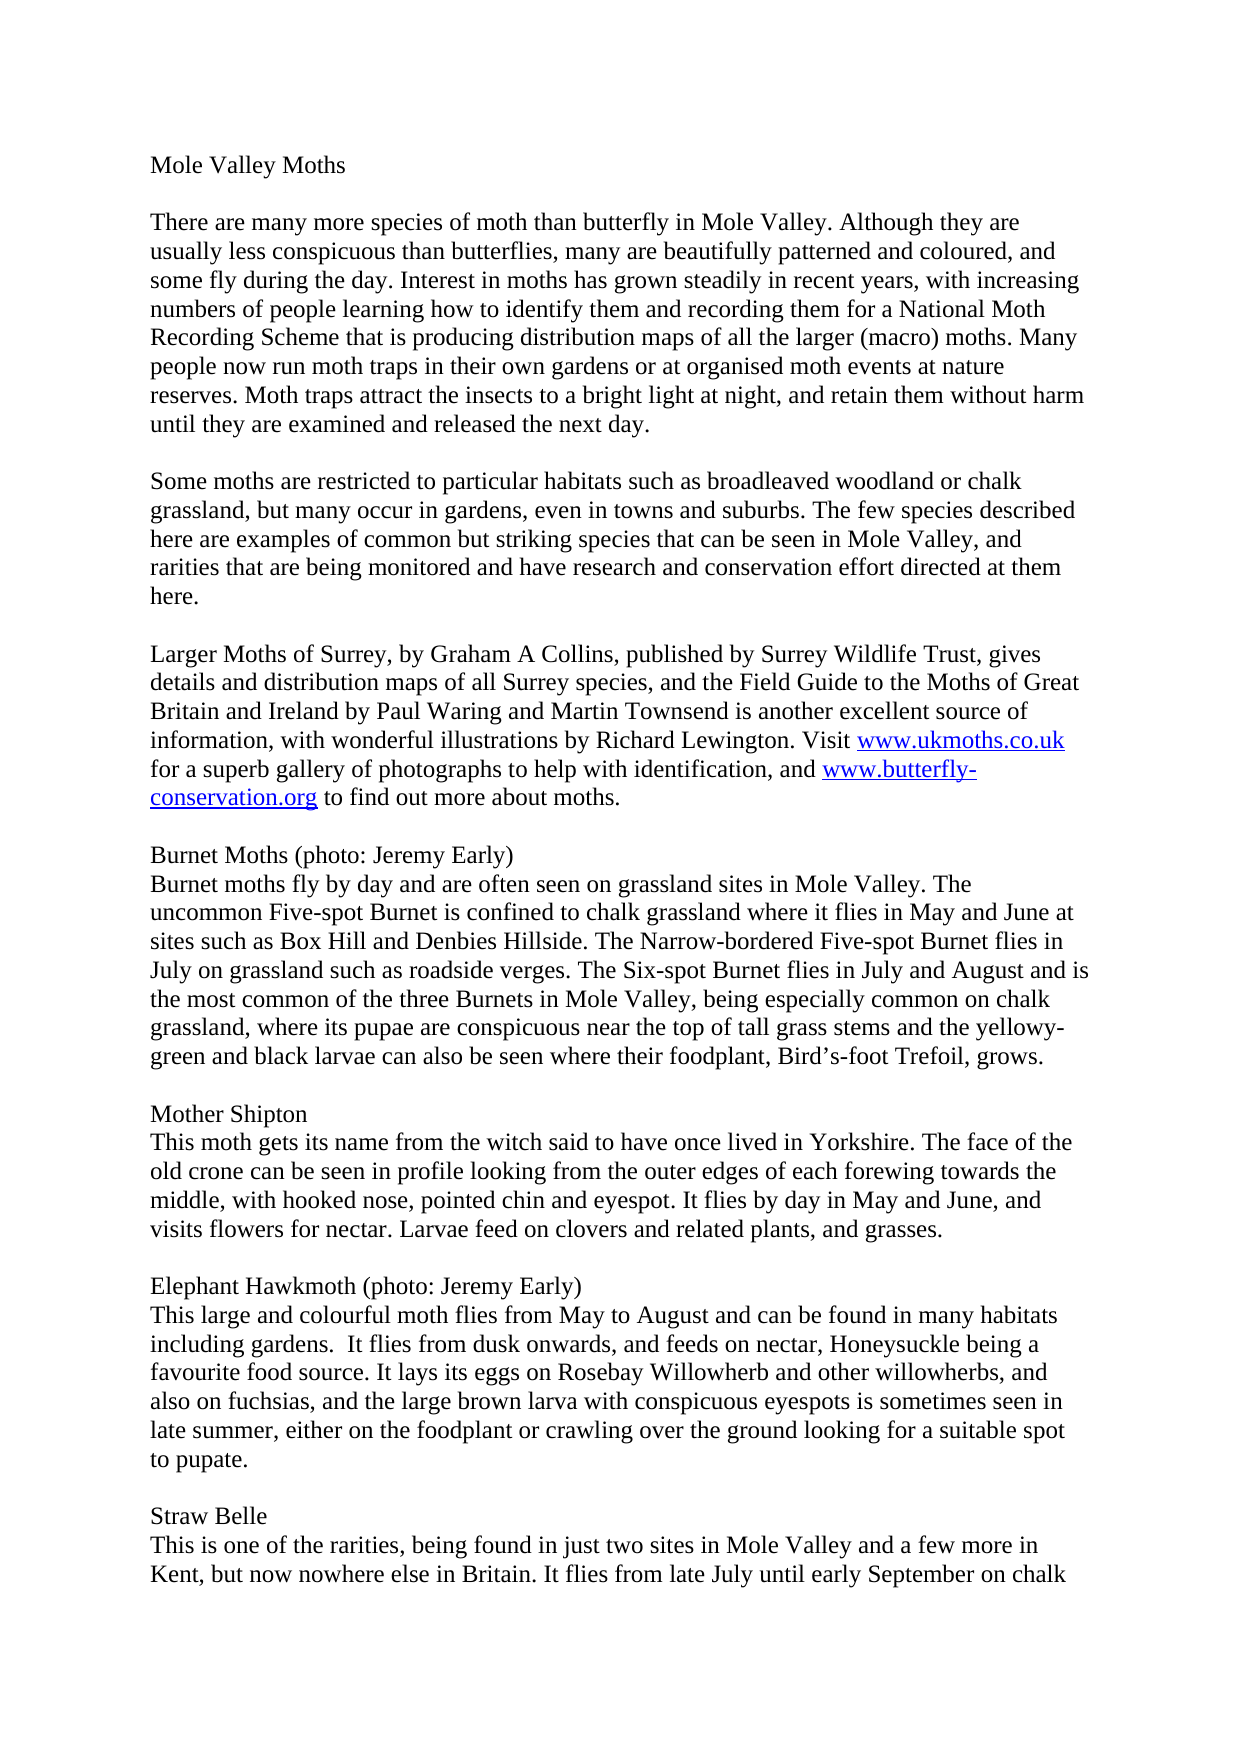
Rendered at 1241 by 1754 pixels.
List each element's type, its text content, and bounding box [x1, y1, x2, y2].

text Some moths are restricted to particular habitats such as broadleaved woodland or chalk grassland, but many occur in gardens, even in towns and suburbs. The few species described here are examples of common but striking species that can be seen in Mole Valley, and rarities that are being monitored and have research and conservation effort directed at them here. [150, 466, 1090, 610]
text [150, 1530, 1090, 1587]
text This moth gets its name from the witch said to have once lived in Yorkshire. The face of the old crone can be seen in profile looking from the outer edges of each forewing towards the middle, with hooked nose, pointed chin and eyespot. It flies by day in May and June, and visits flowers for nectar. Larvae feed on clovers and related plants, and grasses. [150, 1127, 1090, 1242]
text Burnet moths fly by day and are often seen on grassland sites in Mole Valley. The uncommon Five-spot Burnet is confined to chalk grassland where it flies in May and June at sites such as Box Hill and Denbies Hillside. The Narrow-bordered Five-spot Burnet flies in July on grassland such as roadside verges. The Six-spot Burnet flies in July and August and is the most common of the three Burnets in Mole Valley, being especially common on chalk grassland, where its pupae are conspicuous near the top of tall grass stems and the yellowy-green and black larvae can also be seen where their foodplant, Bird’s-foot Trefoil, grows. [150, 869, 1090, 1070]
text Mole Valley Moths [150, 150, 1090, 179]
text Larger Moths of Surrey, by Graham A Collins, published by Surrey Wildlife Trust, gives details and distribution maps of all Surrey species, and the Field Guide to the Moths of Great Britain and Ireland by Paul Waring and Martin Townsend is another excellent source of information, with wonderful illustrations by Richard Lewington. Visit www.ukmoths.co.uk for a superb gallery of photographs to help with identification, and www.butterfly-conservation.org to find out more about moths. [150, 639, 1090, 811]
text Burnet Moths (photo: Jeremy Early) [150, 840, 1090, 869]
text There are many more species of moth than butterfly in Mole Valley. Although they are usually less conspicuous than butterflies, many are beautifully patterned and coloured, and some fly during the day. Interest in moths has grown steadily in recent years, with increasing numbers of people learning how to identify them and recording them for a National Moth Recording Scheme that is producing distribution maps of all the larger (macro) moths. Many people now run moth traps in their own gardens or at organised moth events at nature reserves. Moth traps attract the insects to a bright light at night, and retain them without harm until they are examined and released the next day. [150, 207, 1090, 437]
text This large and colourful moth flies from May to August and can be found in many habitats including gardens. It flies from dusk onwards, and feeds on nectar, Honeysuckle being a favourite food source. It lays its eggs on Rosebay Willowherb and other willowherbs, and also on fuchsias, and the large brown larva with conspicuous eyespots is sometimes seen in late summer, either on the foodplant or crawling over the ground looking for a suitable spot to pupate. [150, 1300, 1090, 1472]
text Straw Belle [150, 1501, 1090, 1530]
text Elephant Hawkmoth (photo: Jeremy Early) [150, 1271, 1090, 1300]
text Mother Shipton [150, 1099, 1090, 1127]
